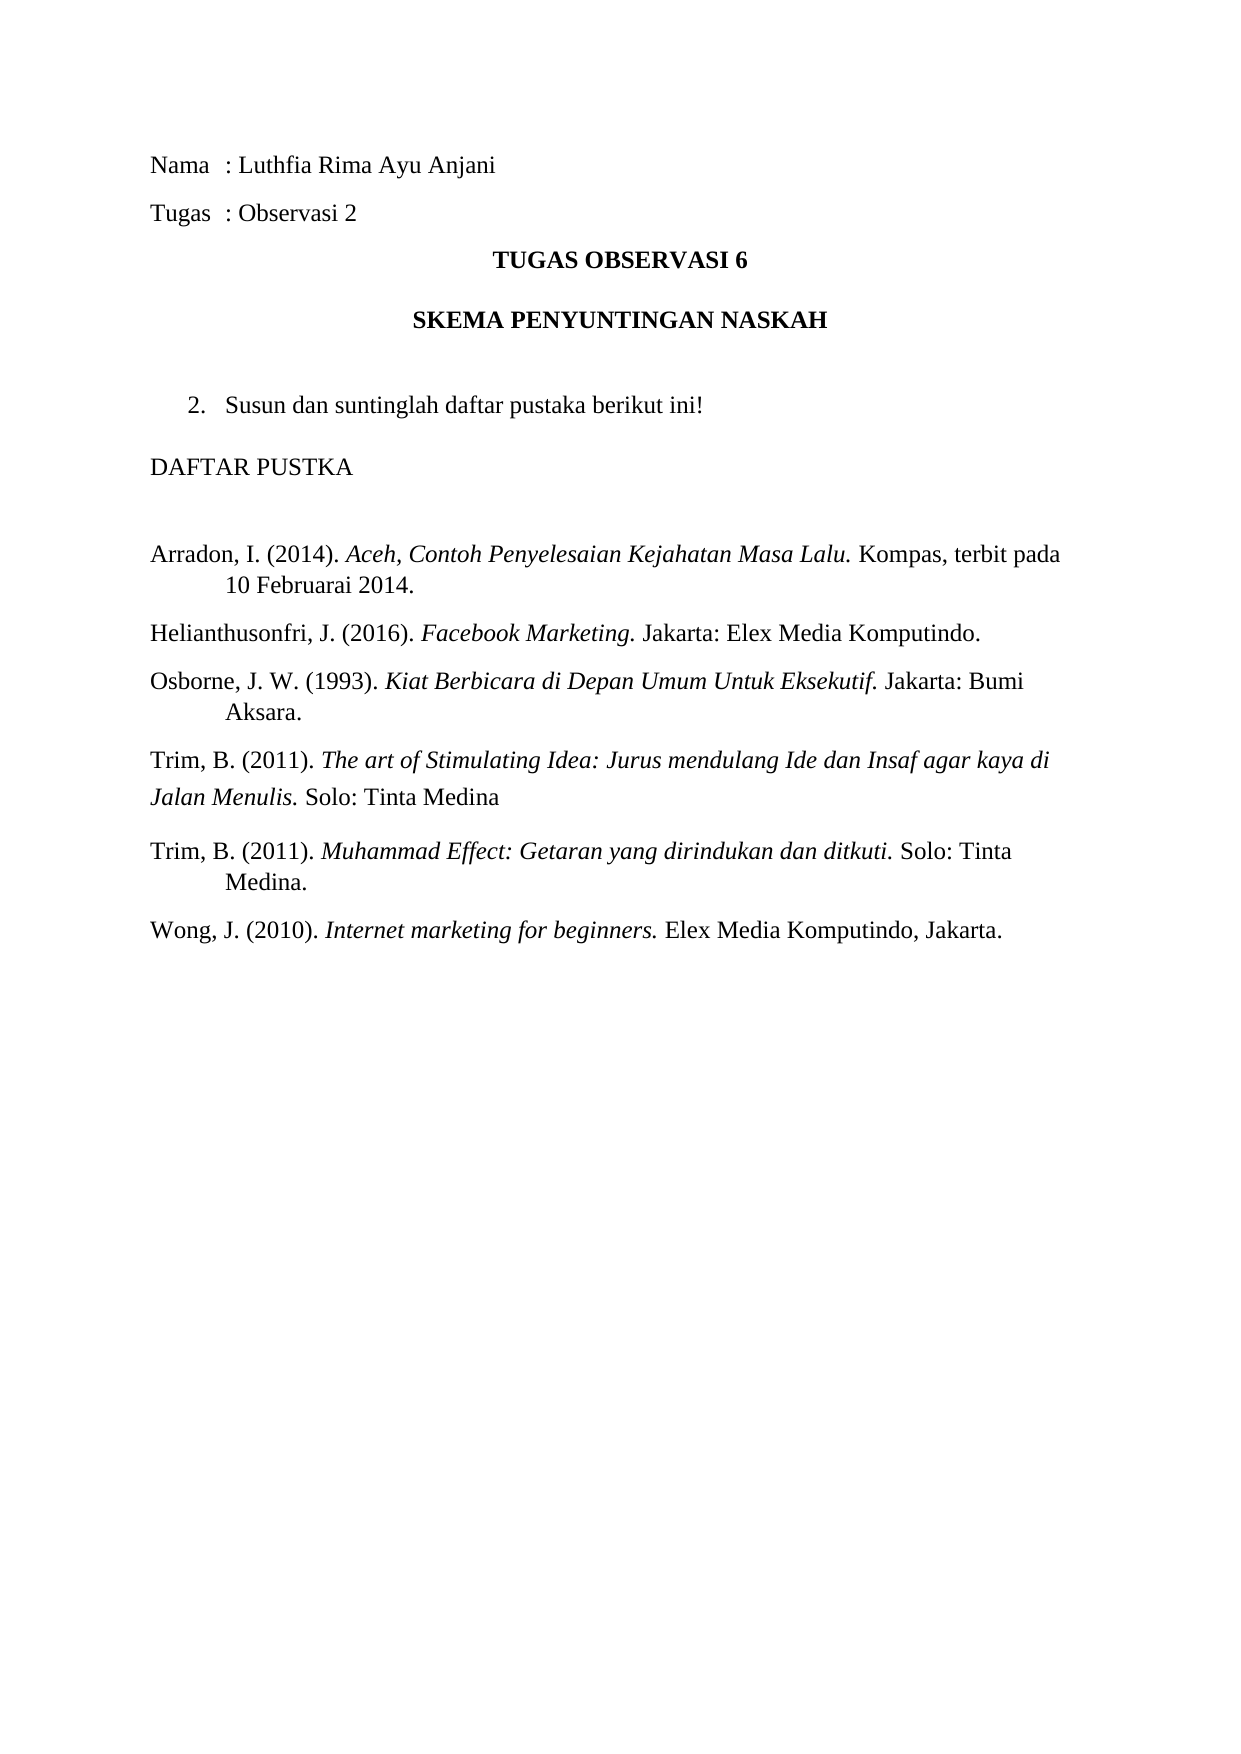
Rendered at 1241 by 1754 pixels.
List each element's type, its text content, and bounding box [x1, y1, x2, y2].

text DAFTAR PUSTKA [150, 452, 1090, 481]
text Nama : Luthfia Rima Ayu Anjani [150, 150, 1090, 179]
text SKEMA PENYUNTINGAN NASKAH [150, 305, 1090, 334]
list Susun dan suntinglah daftar pustaka berikut ini! [187, 390, 1090, 419]
text TUGAS OBSERVASI 6 [150, 245, 1090, 274]
text Tugas : Observasi 2 [150, 198, 1090, 226]
